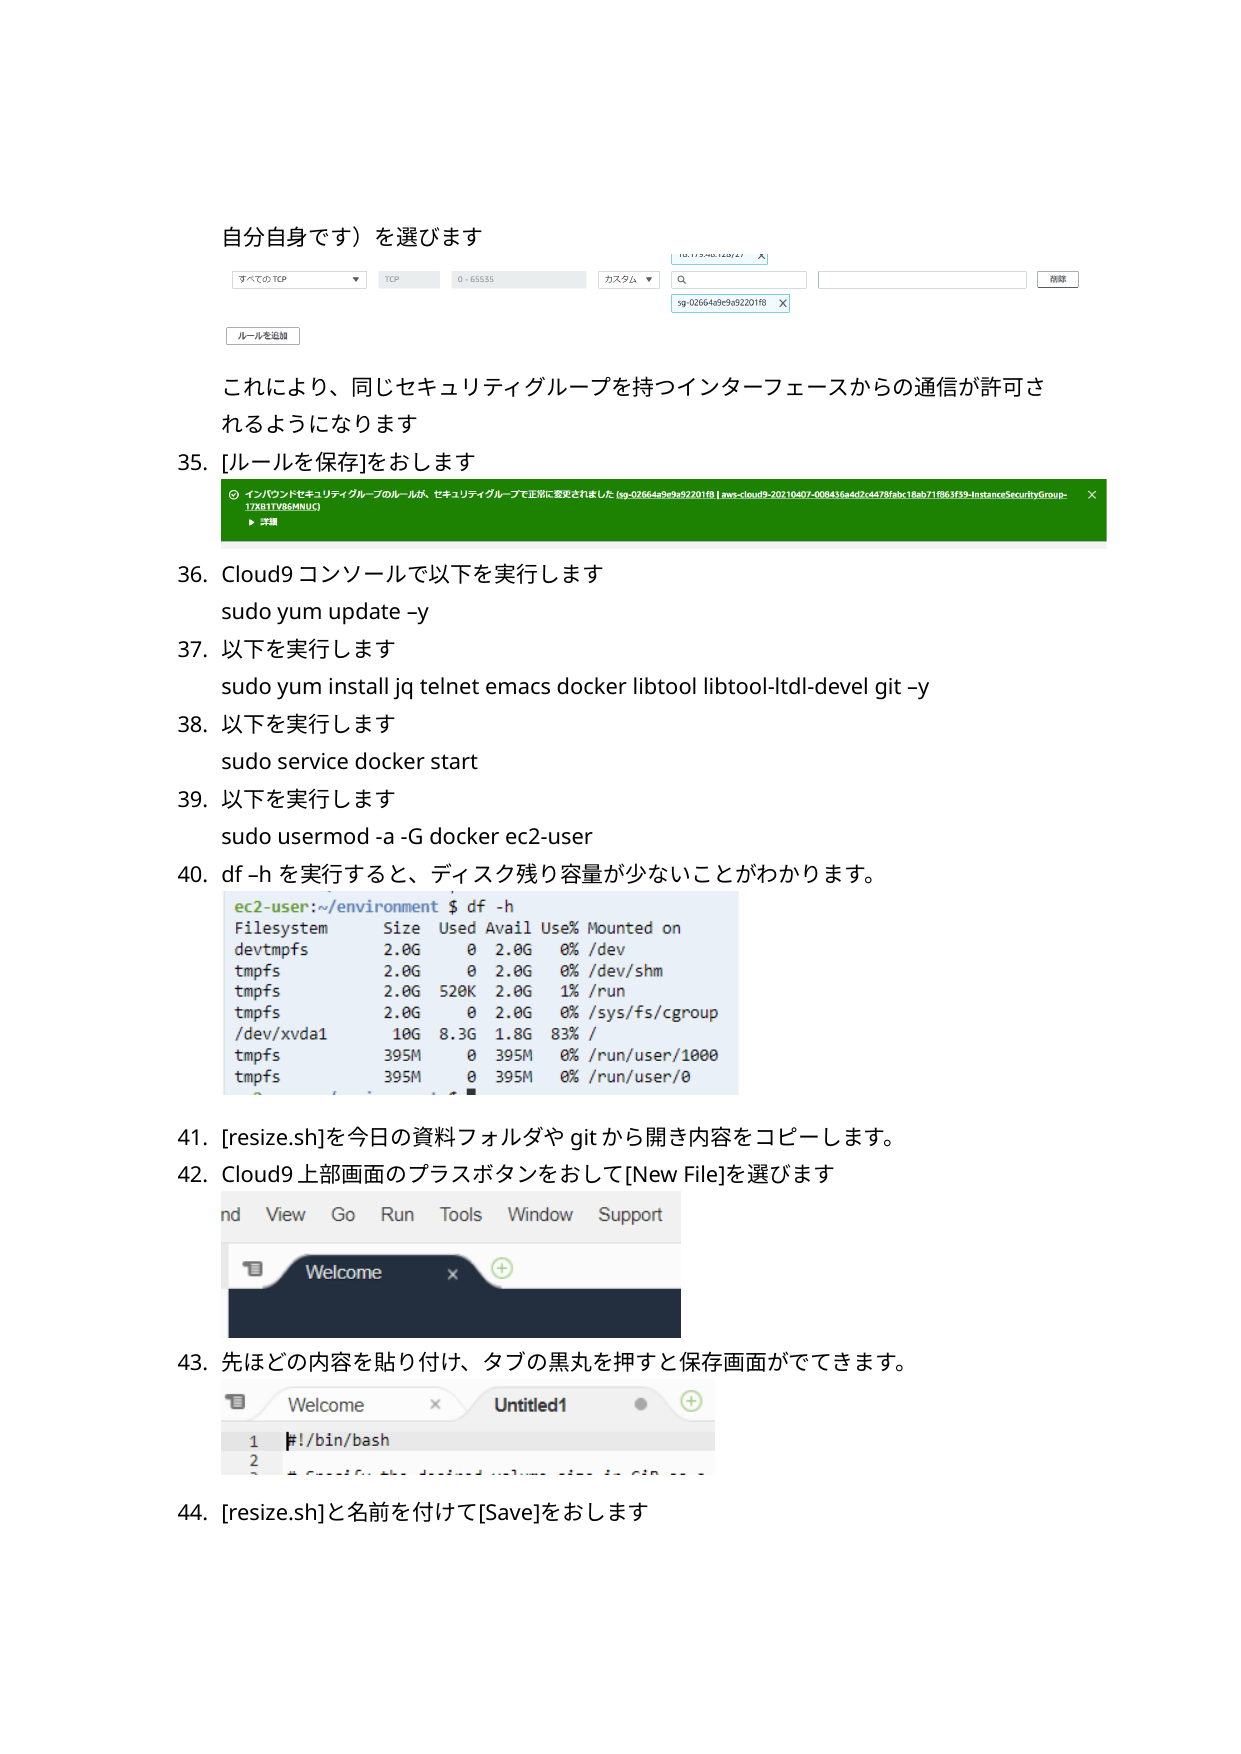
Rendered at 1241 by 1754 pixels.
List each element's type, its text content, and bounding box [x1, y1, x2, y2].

list Cloud9上部画面のプラスボタンをおして[New File]を選びます [177, 1154, 1063, 1192]
list 以下を実行します [177, 704, 1063, 742]
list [177, 217, 1063, 254]
list sudo yum install jq telnet emacs docker libtool libtool-ltdl-devel git –y [221, 667, 1063, 704]
list sudo service docker start [221, 742, 1063, 779]
list [resize.sh]と名前を付けて[Save]をおします [177, 1492, 1063, 1529]
picture [221, 1191, 681, 1338]
list [resize.sh]を今日の資料フォルダやgitから開き内容をコピーします。 [177, 1117, 1063, 1154]
list 以下を実行します [177, 779, 1063, 817]
list [ルールを保存]をおします [177, 442, 1063, 479]
list sudo yum update –y [221, 592, 1063, 629]
picture [221, 1379, 715, 1475]
list 先ほどの内容を貼り付け、タブの黒丸を押すと保存画面がでてきます。 [177, 1342, 1063, 1379]
list Cloud9コンソールで以下を実行します [177, 554, 1063, 592]
list 以下を実行します [177, 629, 1063, 667]
list sudo usermod -a -G docker ec2-user [221, 817, 1063, 854]
picture [221, 254, 1107, 355]
list df –h を実行すると、ディスク残り容量が少ないことがわかります。 [177, 854, 1063, 892]
picture [221, 479, 1107, 549]
list これにより、同じセキュリティグループを持つインターフェースからの通信が許可されるようになります [221, 367, 1063, 442]
picture [221, 891, 739, 1095]
